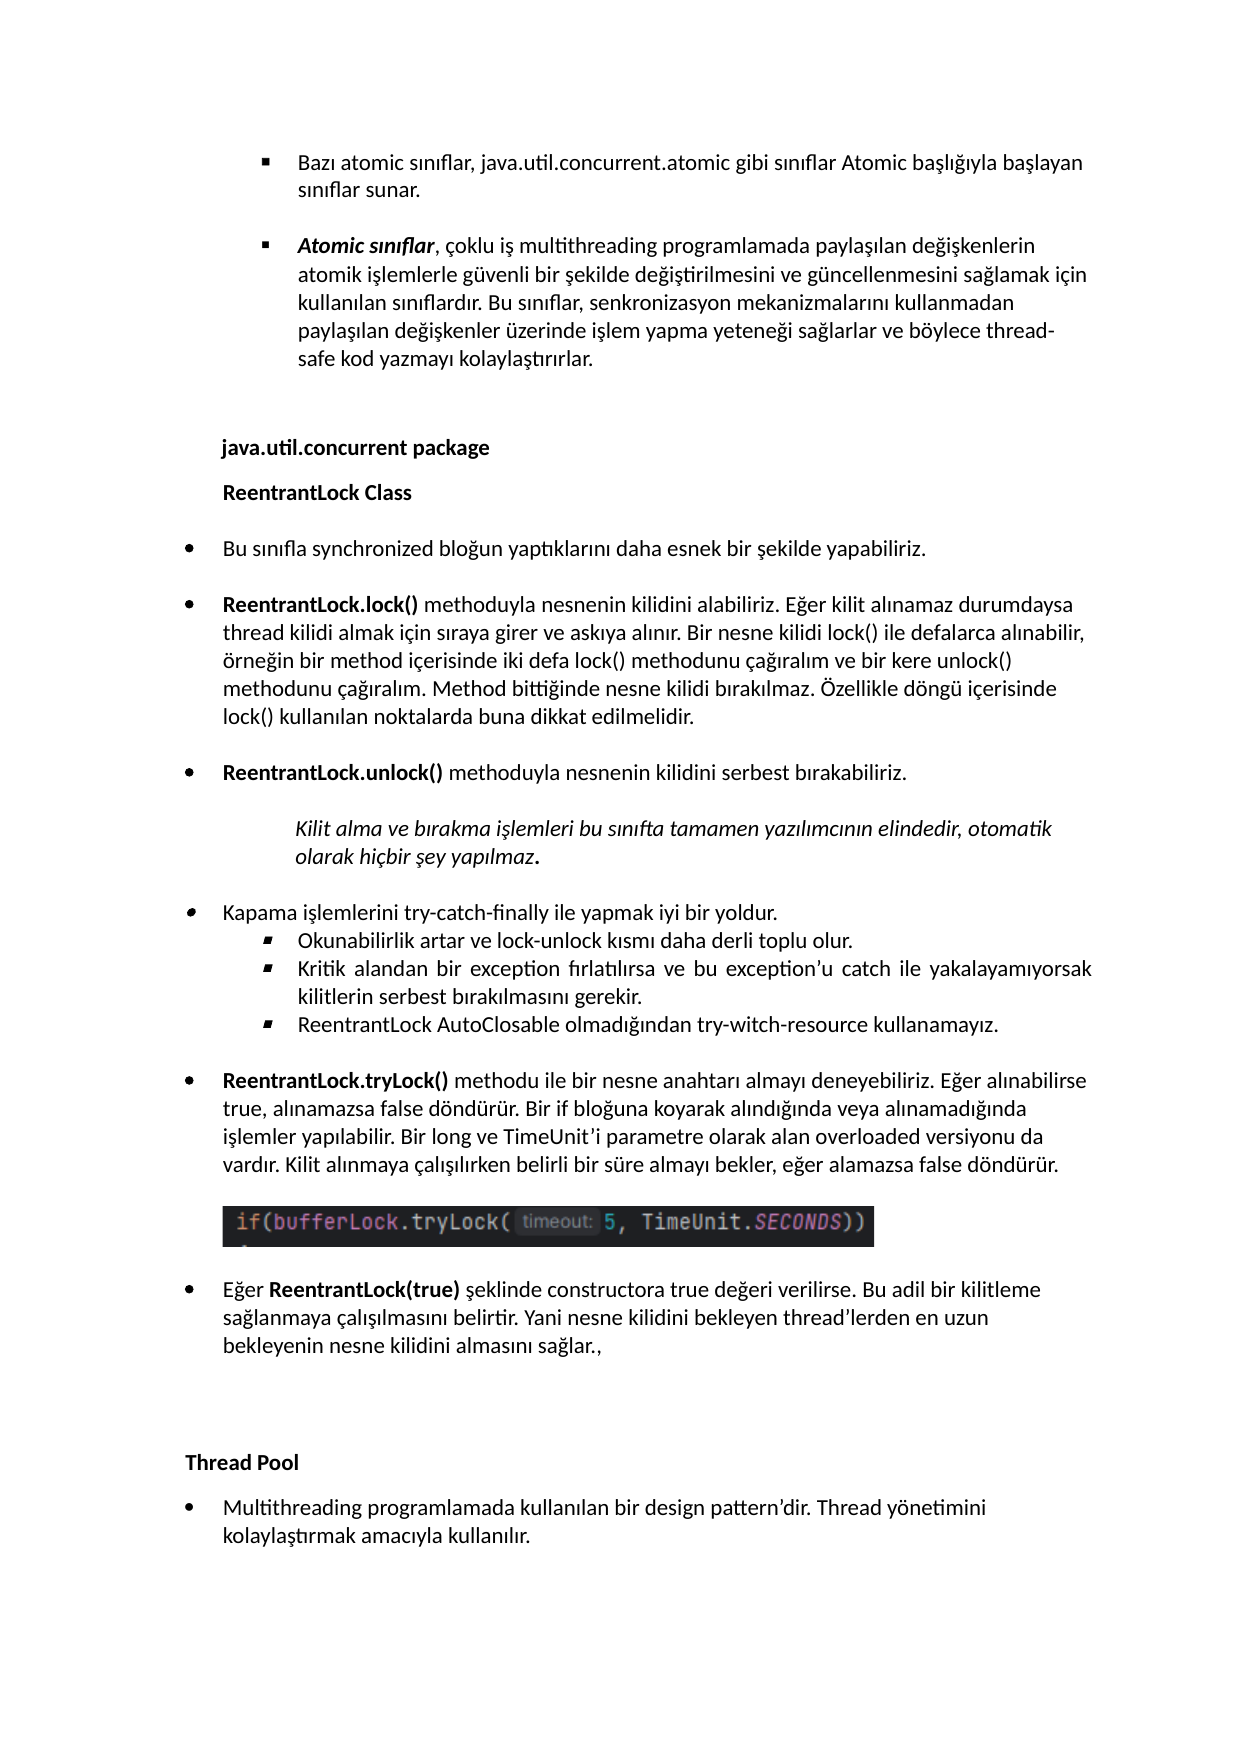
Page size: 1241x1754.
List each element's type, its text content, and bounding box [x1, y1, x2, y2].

list Kilit alma ve bırakma işlemleri bu sınıfta tamamen yazılımcının elindedir, otomatik olarak hiçbir şey yapılmaz. [295, 814, 1093, 898]
picture [222, 1206, 875, 1247]
list Okunabilirlik artar ve lock-unlock kısmı daha derli toplu olur. [260, 926, 1093, 954]
list ReentrantLock.unlock() methoduyla nesnenin kilidini serbest bırakabiliriz. [185, 758, 1093, 814]
list ReentrantLock.tryLock() methodu ile bir nesne anahtarı almayı deneyebiliriz. Eğer alınabilirse true, alınamazsa false döndürür. Bir if bloğuna koyarak alındığında veya alınamadığında işlemler yapılabilir. Bir long ve TimeUnit’i parametre olarak alan overloaded versiyonu da vardır. Kilit alınmaya çalışılırken belirli bir süre almayı bekler, eğer alamazsa false döndürür. [185, 1066, 1093, 1247]
list Kapama işlemlerini try-catch-finally ile yapmak iyi bir yoldur. [185, 898, 1093, 926]
list Bu sınıfla synchronized bloğun yaptıklarını daha esnek bir şekilde yapabiliriz. [185, 534, 1093, 590]
list Eğer ReentrantLock(true) şeklinde constructora true değeri verilirse. Bu adil bir kilitleme sağlanmaya çalışılmasını belirtir. Yani nesne kilidini bekleyen thread’lerden en uzun bekleyenin nesne kilidini almasını sağlar., [185, 1275, 1093, 1387]
list Kritik alandan bir exception fırlatılırsa ve bu exception’u catch ile yakalayamıyorsak kilitlerin serbest bırakılmasını gerekir. [260, 954, 1093, 1010]
list Multithreading programlamada kullanılan bir design pattern’dir. Thread yönetimini kolaylaştırmak amacıyla kullanılır. [185, 1493, 1093, 1577]
list Atomic sınıflar, çoklu iş multithreading programlamada paylaşılan değişkenlerin atomik işlemlerle güvenli bir şekilde değiştirilmesini ve güncellenmesini sağlamak için kullanılan sınıflardır. Bu sınıflar, senkronizasyon mekanizmalarını kullanmadan paylaşılan değişkenler üzerinde işlem yapma yeteneği sağlarlar ve böylece thread-safe kod yazmayı kolaylaştırırlar. [260, 232, 1093, 372]
text java.util.concurrent package [148, 433, 1093, 461]
list Bazı atomic sınıflar, java.util.concurrent.atomic gibi sınıflar Atomic başlığıyla başlayan sınıflar sunar. [260, 148, 1093, 232]
list ReentrantLock AutoClosable olmadığından try-witch-resource kullanamayız. [260, 1010, 1093, 1066]
list ReentrantLock Class [223, 478, 1093, 506]
text Thread Pool [185, 1448, 1093, 1476]
list ReentrantLock.lock() methoduyla nesnenin kilidini alabiliriz. Eğer kilit alınamaz durumdaysa thread kilidi almak için sıraya girer ve askıya alınır. Bir nesne kilidi lock() ile defalarca alınabilir, örneğin bir method içerisinde iki defa lock() methodunu çağıralım ve bir kere unlock() methodunu çağıralım. Method bittiğinde nesne kilidi bırakılmaz. Özellikle döngü içerisinde lock() kullanılan noktalarda buna dikkat edilmelidir. [185, 590, 1093, 758]
